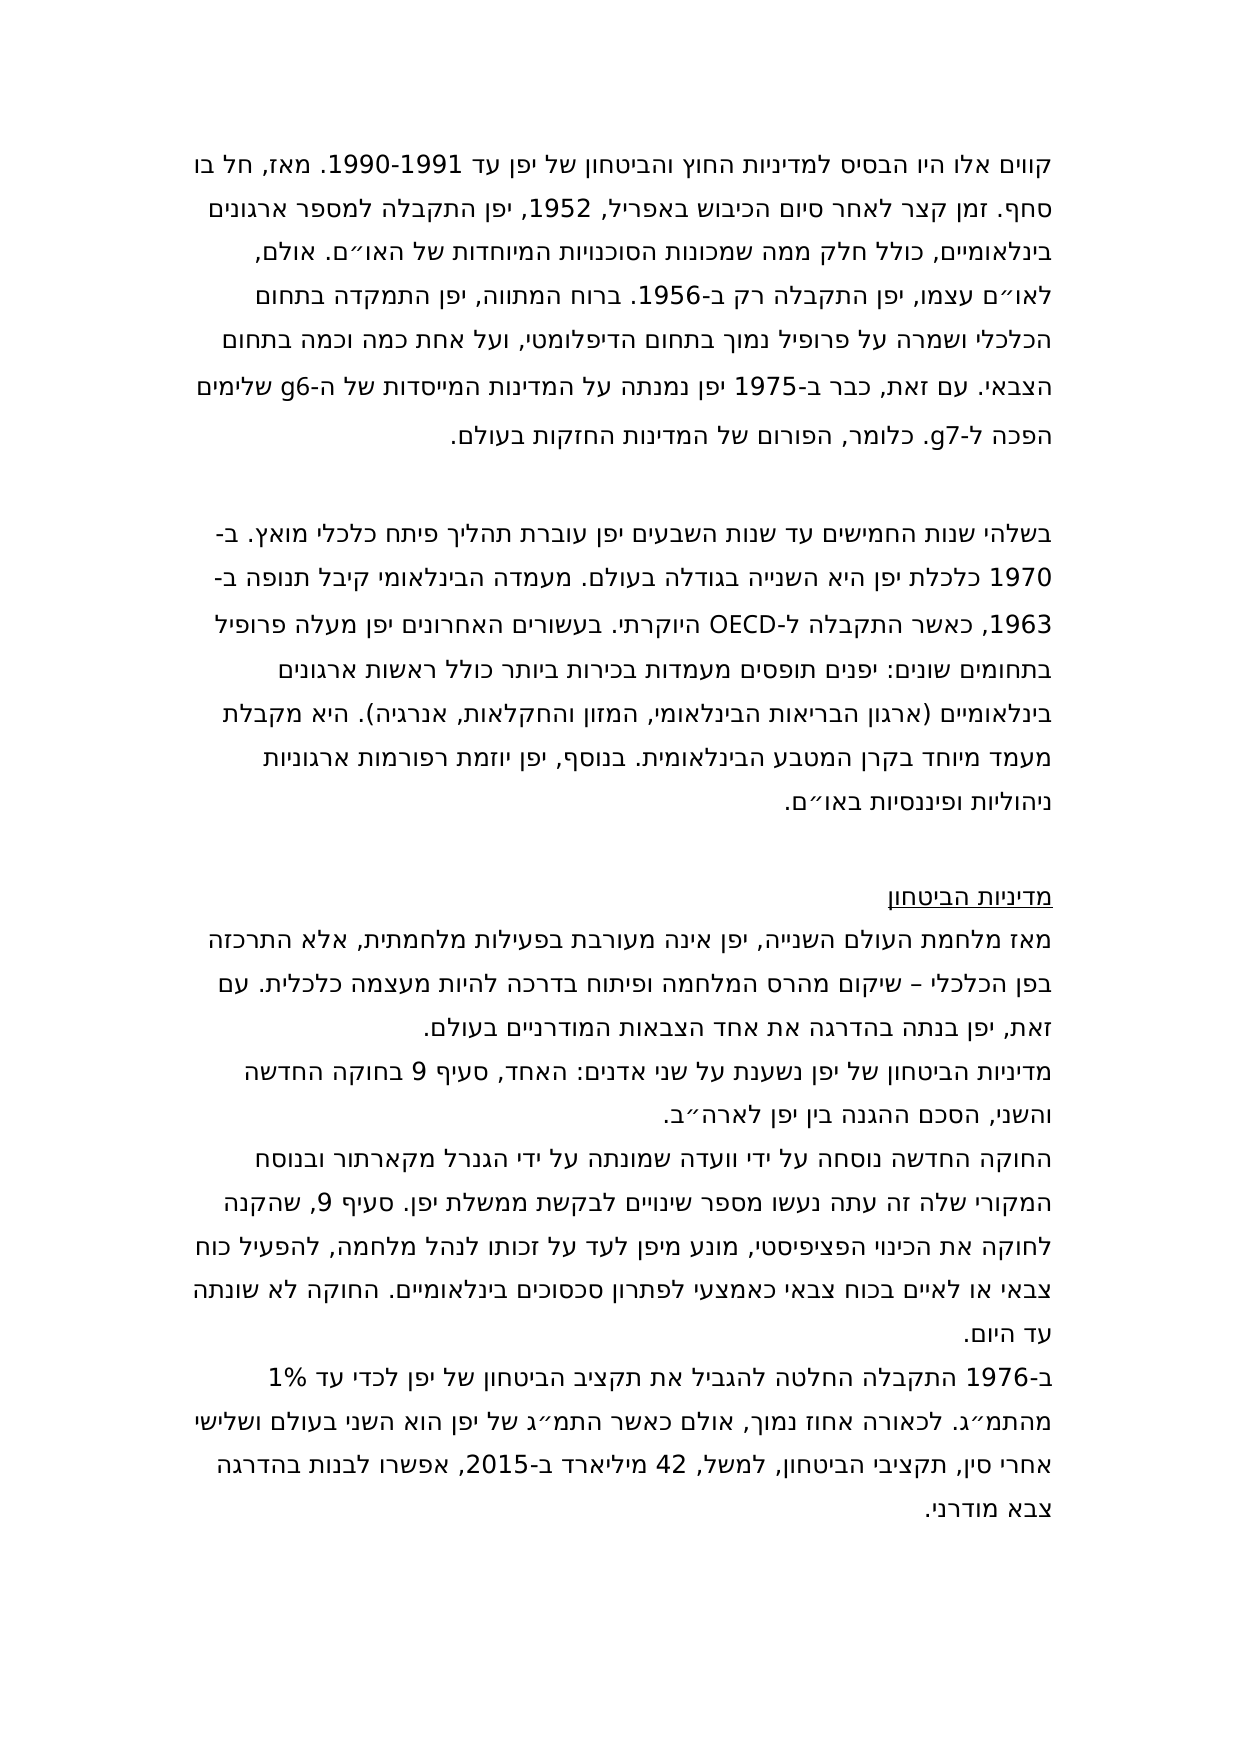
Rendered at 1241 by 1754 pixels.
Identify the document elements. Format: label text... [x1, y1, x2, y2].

text בשלהי שנות החמישים עד שנות השבעים יפן עוברת תהליך פיתח כלכלי מואץ. ב-1970 כלכלת יפן היא השנייה בגודלה בעולם. מעמדה הבינלאומי קיבל תנופה ב-1963, כאשר התקבלה ל-OECD היוקרתי. בעשורים האחרונים יפן מעלה פרופיל בתחומים שונים: יפנים תופסים מעמדות בכירות ביותר כולל ראשות ארגונים בינלאומיים (ארגון הבריאות הבינלאומי, המזון והחקלאות, אנרגיה). היא מקבלת מעמד מיוחד בקרן המטבע הבינלאומית. בנוסף, יפן יוזמת רפורמות ארגוניות ניהוליות ופיננסיות באו״ם. [187, 519, 1053, 816]
text מדיניות הביטחון של יפן נשענת על שני אדנים: האחד, סעיף 9 בחוקה החדשה והשני, הסכם ההגנה בין יפן לארה״ב. [187, 1057, 1053, 1129]
text ב-1976 התקבלה החלטה להגביל את תקציב הביטחון של יפן לכדי עד 1% מהתמ״ג. לכאורה אחוז נמוך, אולם כאשר התמ״ג של יפן הוא השני בעולם ושלישי אחרי סין, תקציבי הביטחון, למשל, 42 מיליארד ב-2015, אפשרו לבנות בהדרגה צבא מודרני. [187, 1363, 1053, 1523]
text מדיניות הביטחון [187, 882, 1053, 911]
text קווים אלו היו הבסיס למדיניות החוץ והביטחון של יפן עד 1990-1991. מאז, חל בו סחף. זמן קצר לאחר סיום הכיבוש באפריל, 1952, יפן התקבלה למספר ארגונים בינלאומיים, כולל חלק ממה שמכונות הסוכנויות המיוחדות של האו״ם. אולם, לאו״ם עצמו, יפן התקבלה רק ב-1956. ברוח המתווה, יפן התמקדה בתחום הכלכלי ושמרה על פרופיל נמוך בתחום הדיפלומטי, ועל אחת כמה וכמה בתחום הצבאי. עם זאת, כבר ב-1975 יפן נמנתה על המדינות המייסדות של ה-g6 שלימים הפכה ל-g7. כלומר, הפורום של המדינות החזקות בעולם. [187, 150, 1053, 451]
text החוקה החדשה נוסחה על ידי וועדה שמונתה על ידי הגנרל מקארתור ובנוסח המקורי שלה זה עתה נעשו מספר שינויים לבקשת ממשלת יפן. סעיף 9, שהקנה לחוקה את הכינוי הפציפיסטי, מונע מיפן לעד על זכותו לנהל מלחמה, להפעיל כוח צבאי או לאיים בכוח צבאי כאמצעי לפתרון סכסוכים בינלאומיים. החוקה לא שונתה עד היום. [187, 1144, 1053, 1348]
text מאז מלחמת העולם השנייה, יפן אינה מעורבת בפעילות מלחמתית, אלא התרכזה בפן הכלכלי – שיקום מהרס המלחמה ופיתוח בדרכה להיות מעצמה כלכלית. עם זאת, יפן בנתה בהדרגה את אחד הצבאות המודרניים בעולם. [187, 925, 1053, 1042]
